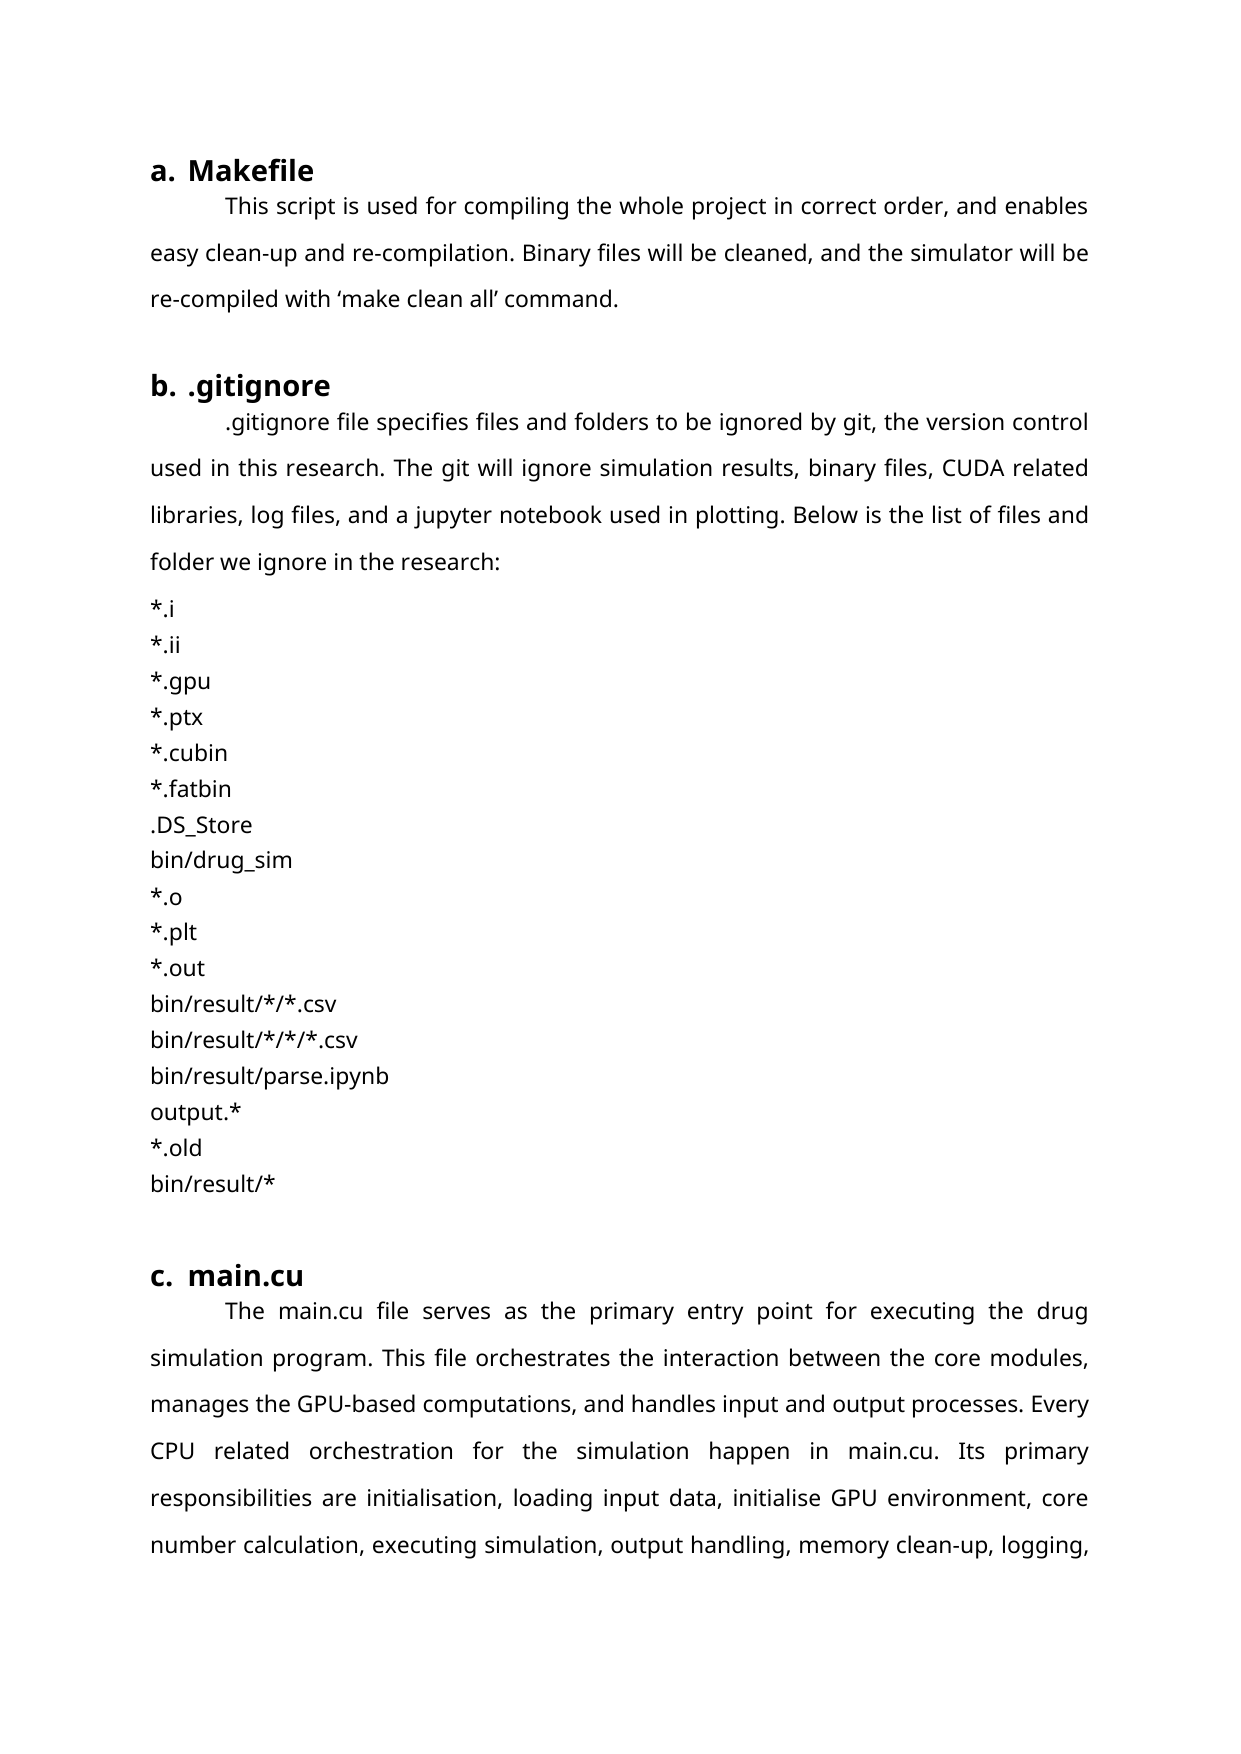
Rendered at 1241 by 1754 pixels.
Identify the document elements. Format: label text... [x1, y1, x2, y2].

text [150, 1294, 1090, 1560]
text *.out [150, 952, 1090, 983]
text *.ii [150, 629, 1090, 660]
subtitle .gitignore [150, 366, 1090, 405]
text *.ptx [150, 701, 1090, 732]
subtitle main.cu [150, 1255, 1090, 1294]
text .DS_Store [150, 808, 1090, 840]
text *.old [150, 1132, 1090, 1163]
text bin/result/parse.ipynb [150, 1060, 1090, 1091]
text bin/result/*/*.csv [150, 988, 1090, 1019]
text *.fatbin [150, 773, 1090, 804]
text bin/result/* [150, 1168, 1090, 1199]
text bin/drug_sim [150, 844, 1090, 876]
text output.* [150, 1096, 1090, 1127]
text This script is used for compiling the whole project in correct order, and enables easy clean-up and re-compilation. Binary files will be cleaned, and the simulator will be re-compiled with ‘make clean all’ command. [150, 190, 1090, 315]
text *.i [150, 593, 1090, 624]
subtitle Makefile [150, 150, 1090, 190]
text .gitignore file specifies files and folders to be ignored by git, the version control used in this research. The git will ignore simulation results, binary files, CUDA related libraries, log files, and a jupyter notebook used in plotting. Below is the list of files and folder we ignore in the research: [150, 405, 1090, 577]
text *.plt [150, 916, 1090, 948]
text *.o [150, 880, 1090, 912]
text *.cubin [150, 737, 1090, 768]
text *.gpu [150, 665, 1090, 696]
text bin/result/*/*/*.csv [150, 1024, 1090, 1055]
